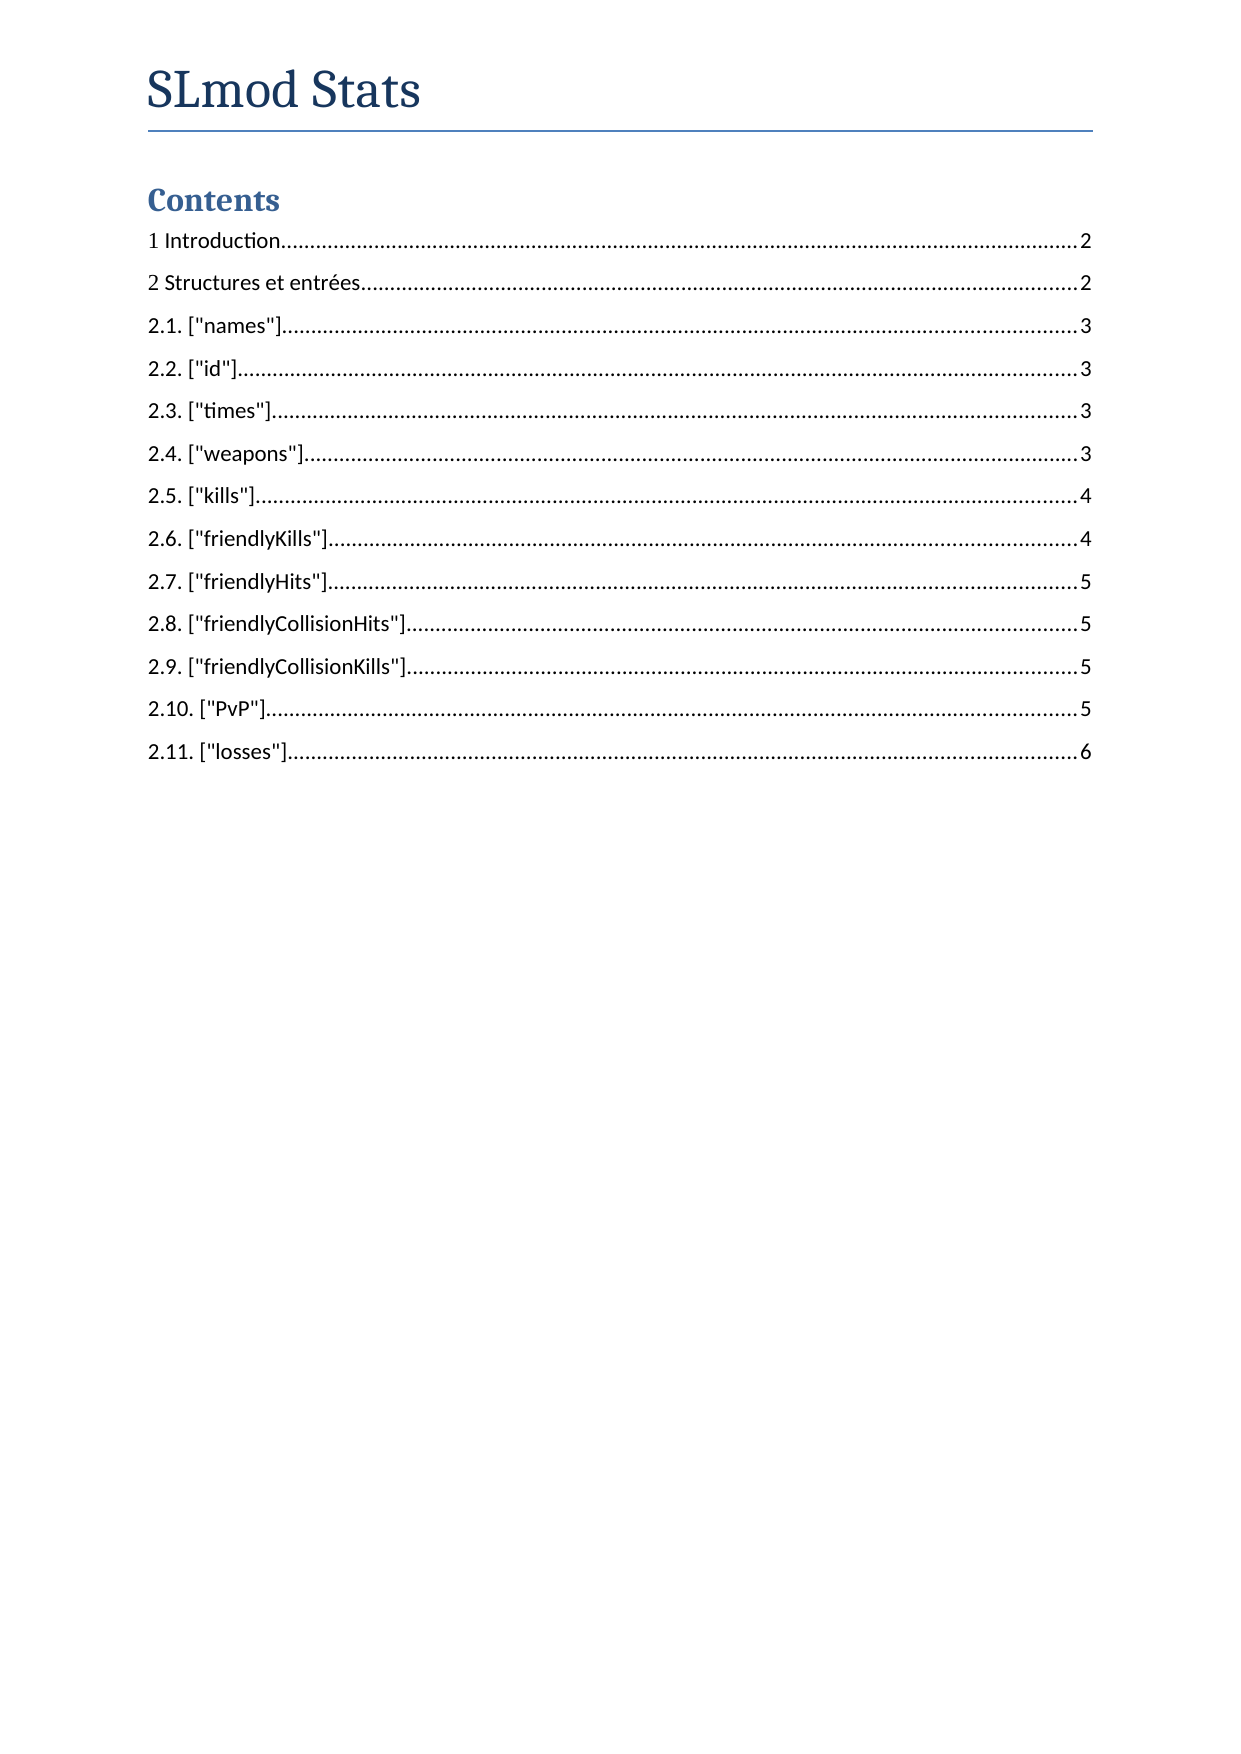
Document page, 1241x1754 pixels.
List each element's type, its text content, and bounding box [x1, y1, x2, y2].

title SLmod Stats [148, 59, 1093, 130]
